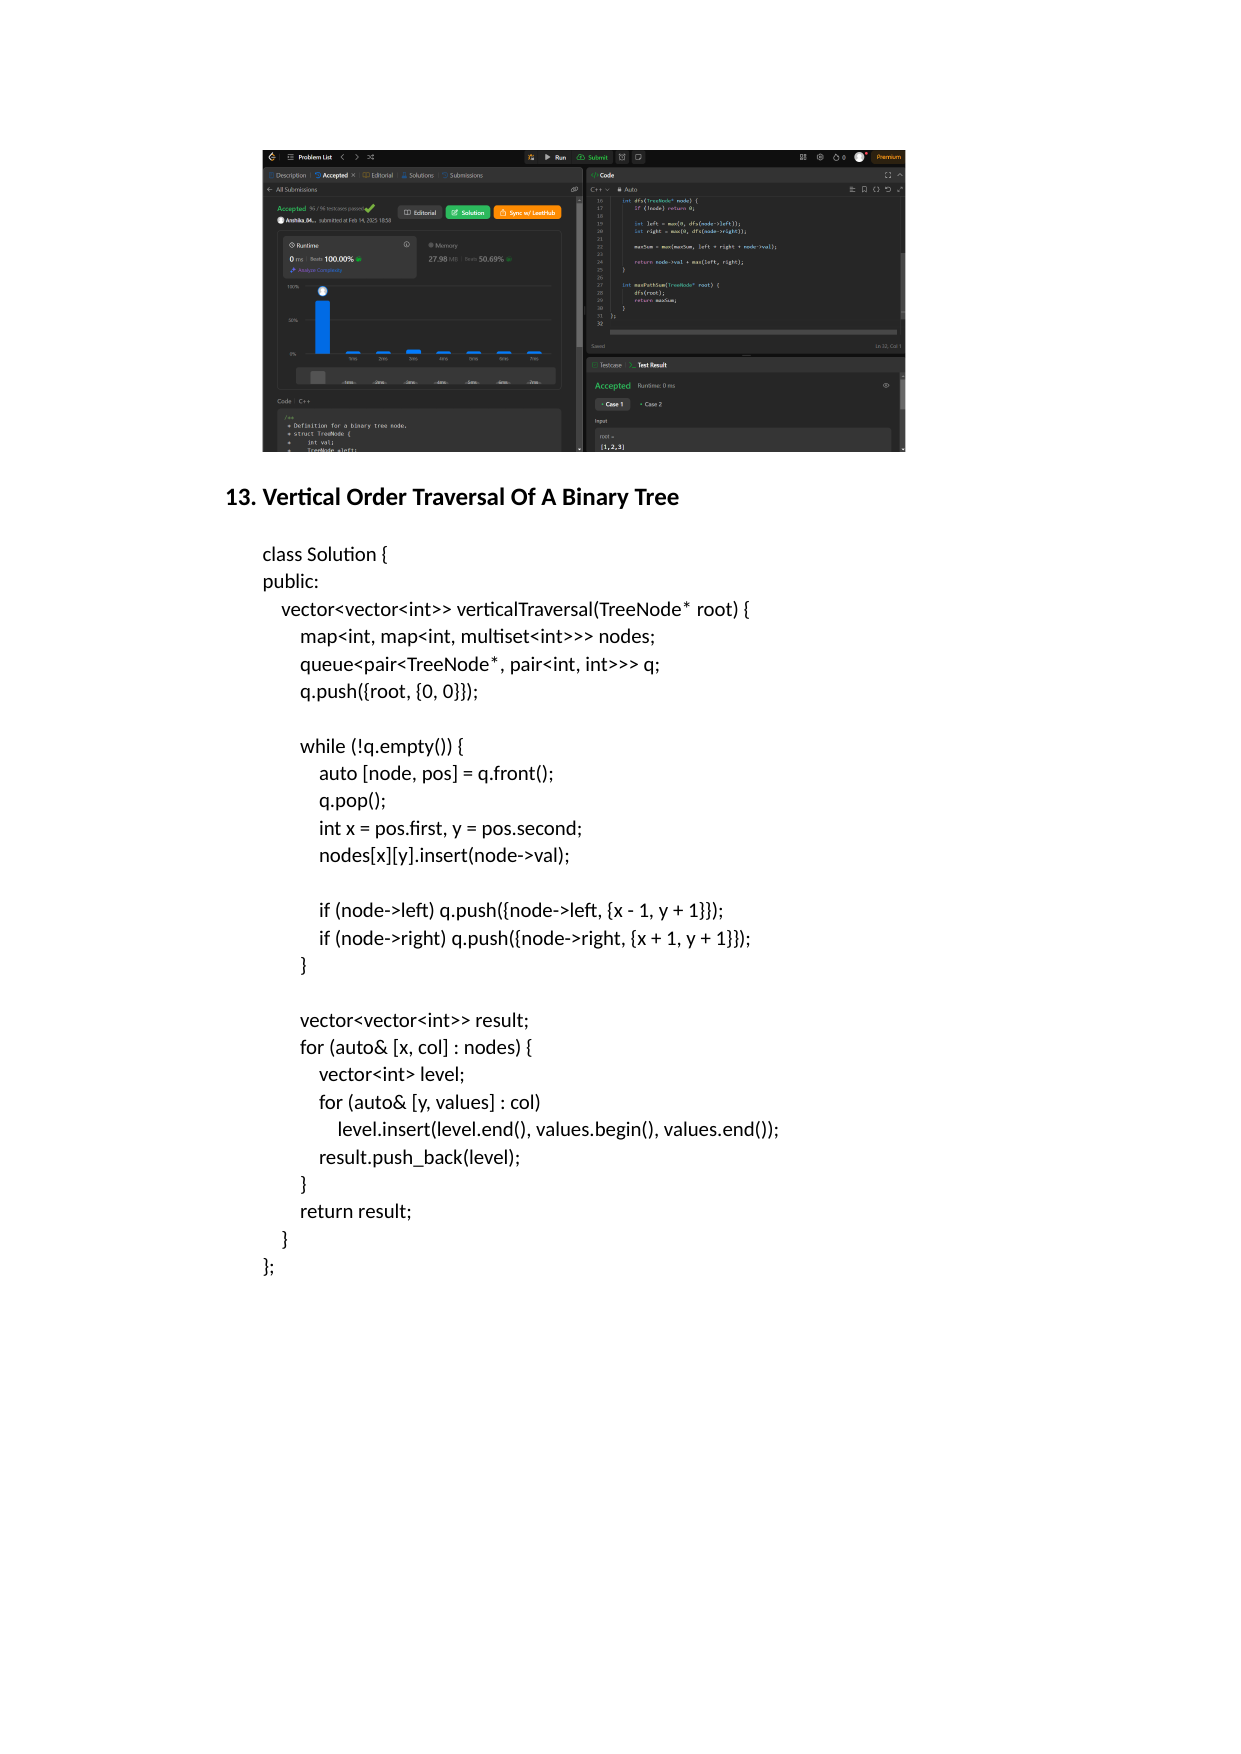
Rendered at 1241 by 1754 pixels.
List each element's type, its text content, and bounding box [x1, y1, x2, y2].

list if (node->right) q.push({node->right, {x + 1, y + 1}}); [262, 925, 1090, 950]
list }; [262, 1253, 1090, 1279]
list for (auto& [y, values] : col) [262, 1089, 1090, 1114]
list map<int, map<int, multiset<int>>> nodes; [262, 623, 1090, 649]
list vector<int> level; [262, 1062, 1090, 1087]
list q.push({root, {0, 0}}); [262, 678, 1090, 703]
list } [262, 1226, 1090, 1251]
list q.pop(); [262, 788, 1090, 813]
list public: [262, 568, 1090, 594]
list } [262, 1171, 1090, 1197]
list return result; [262, 1199, 1090, 1224]
list result.push_back(level); [262, 1144, 1090, 1169]
list } [262, 952, 1090, 977]
list nodes[x][y].insert(node->val); [262, 842, 1090, 868]
list Vertical Order Traversal Of A Binary Tree [225, 481, 1090, 511]
list if (node->left) q.push({node->left, {x - 1, y + 1}}); [262, 897, 1090, 923]
list vector<vector<int>> verticalTraversal(TreeNode* root) { [262, 596, 1090, 621]
list vector<vector<int>> result; [262, 1007, 1090, 1032]
list int x = pos.first, y = pos.second; [262, 815, 1090, 841]
list class Solution { [262, 541, 1090, 567]
list queue<pair<TreeNode*, pair<int, int>>> q; [262, 651, 1090, 676]
list level.insert(level.end(), values.begin(), values.end()); [262, 1116, 1090, 1142]
list for (auto& [x, col] : nodes) { [262, 1034, 1090, 1060]
picture [262, 150, 906, 452]
list while (!q.empty()) { [262, 733, 1090, 758]
list auto [node, pos] = q.front(); [262, 760, 1090, 786]
